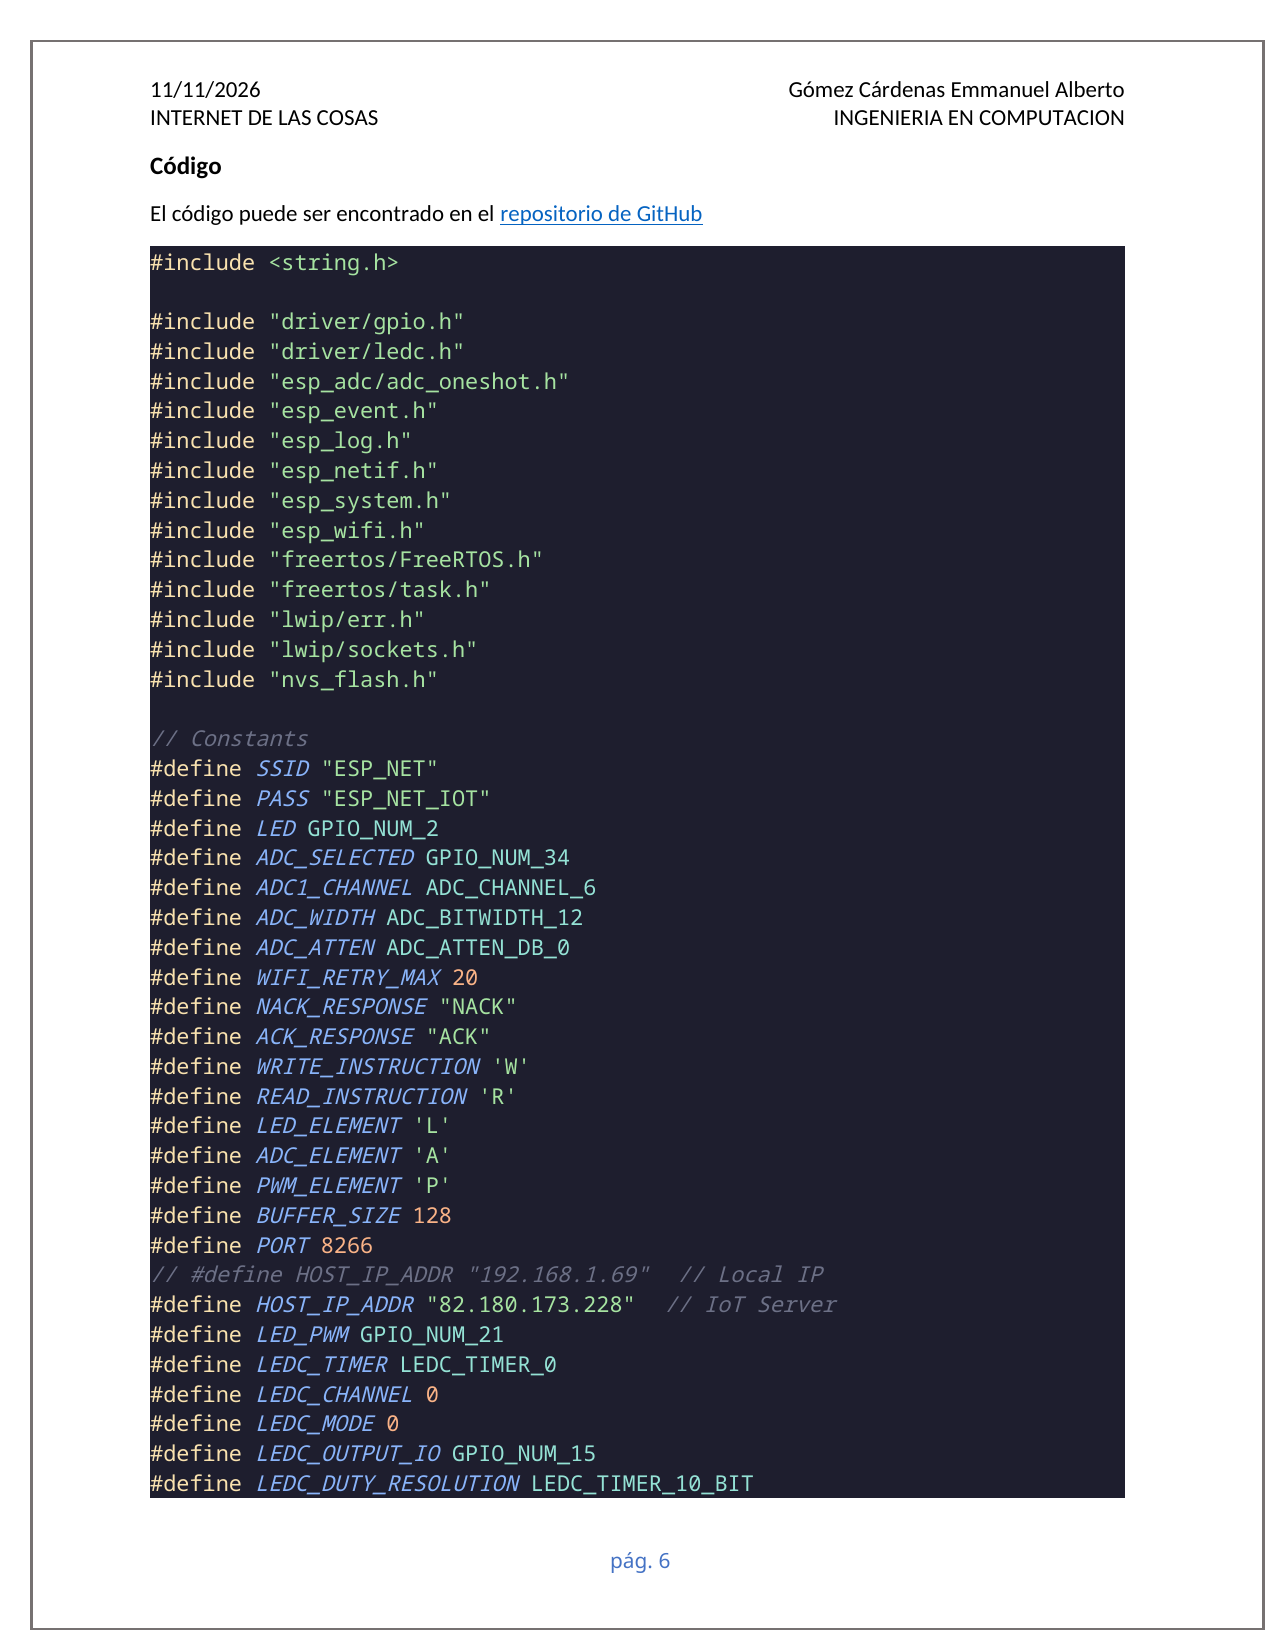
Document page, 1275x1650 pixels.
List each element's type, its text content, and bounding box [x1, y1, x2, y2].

text #define READ_INSTRUCTION 'R' [150, 1081, 1125, 1110]
text #define SSID "ESP_NET" [150, 753, 1125, 783]
text #include "esp_log.h" [150, 425, 1125, 455]
subtitle Código [150, 150, 1125, 181]
text #include "freertos/FreeRTOS.h" [150, 544, 1125, 574]
text #include "lwip/sockets.h" [150, 634, 1125, 663]
text #define LED GPIO_NUM_2 [150, 812, 1125, 842]
text #define PASS "ESP_NET_IOT" [150, 783, 1125, 812]
text #define ADC1_CHANNEL ADC_CHANNEL_6 [150, 872, 1125, 902]
text #include "esp_system.h" [150, 485, 1125, 514]
text #include <string.h> [150, 246, 1125, 276]
text #include "esp_adc/adc_oneshot.h" [150, 366, 1125, 395]
text #define HOST_IP_ADDR "82.180.173.228" // IoT Server [150, 1289, 1125, 1319]
text #define WIFI_RETRY_MAX 20 [150, 961, 1125, 991]
text #define ADC_ATTEN ADC_ATTEN_DB_0 [150, 932, 1125, 961]
text #define LEDC_CHANNEL 0 [150, 1378, 1125, 1408]
text #define LEDC_OUTPUT_IO GPIO_NUM_15 [150, 1438, 1125, 1468]
text #include "lwip/err.h" [150, 604, 1125, 634]
text El código puede ser encontrado en el repositorio de GitHub [150, 199, 1125, 228]
text #include "nvs_flash.h" [150, 663, 1125, 693]
text #define LED_ELEMENT 'L' [150, 1110, 1125, 1140]
text #include "freertos/task.h" [150, 574, 1125, 604]
text #define LED_PWM GPIO_NUM_21 [150, 1319, 1125, 1349]
text #include "esp_wifi.h" [150, 514, 1125, 544]
text #define ADC_ELEMENT 'A' [150, 1140, 1125, 1170]
text // Constants [150, 723, 1125, 753]
text #include "driver/gpio.h" [150, 306, 1125, 336]
text #define PORT 8266 [150, 1229, 1125, 1259]
text // #define HOST_IP_ADDR "192.168.1.69" // Local IP [150, 1259, 1125, 1289]
text #define ACK_RESPONSE "ACK" [150, 1021, 1125, 1051]
text #define ADC_SELECTED GPIO_NUM_34 [150, 842, 1125, 872]
text #define NACK_RESPONSE "NACK" [150, 991, 1125, 1021]
text #define PWM_ELEMENT 'P' [150, 1170, 1125, 1200]
text #define WRITE_INSTRUCTION 'W' [150, 1051, 1125, 1081]
text #define ADC_WIDTH ADC_BITWIDTH_12 [150, 902, 1125, 932]
text #include "esp_netif.h" [150, 455, 1125, 485]
text #include "driver/ledc.h" [150, 336, 1125, 366]
text #include "esp_event.h" [150, 395, 1125, 425]
text #define LEDC_MODE 0 [150, 1408, 1125, 1438]
text #define LEDC_TIMER LEDC_TIMER_0 [150, 1349, 1125, 1378]
text #define BUFFER_SIZE 128 [150, 1200, 1125, 1229]
text #define LEDC_DUTY_RESOLUTION LEDC_TIMER_10_BIT [150, 1468, 1125, 1498]
